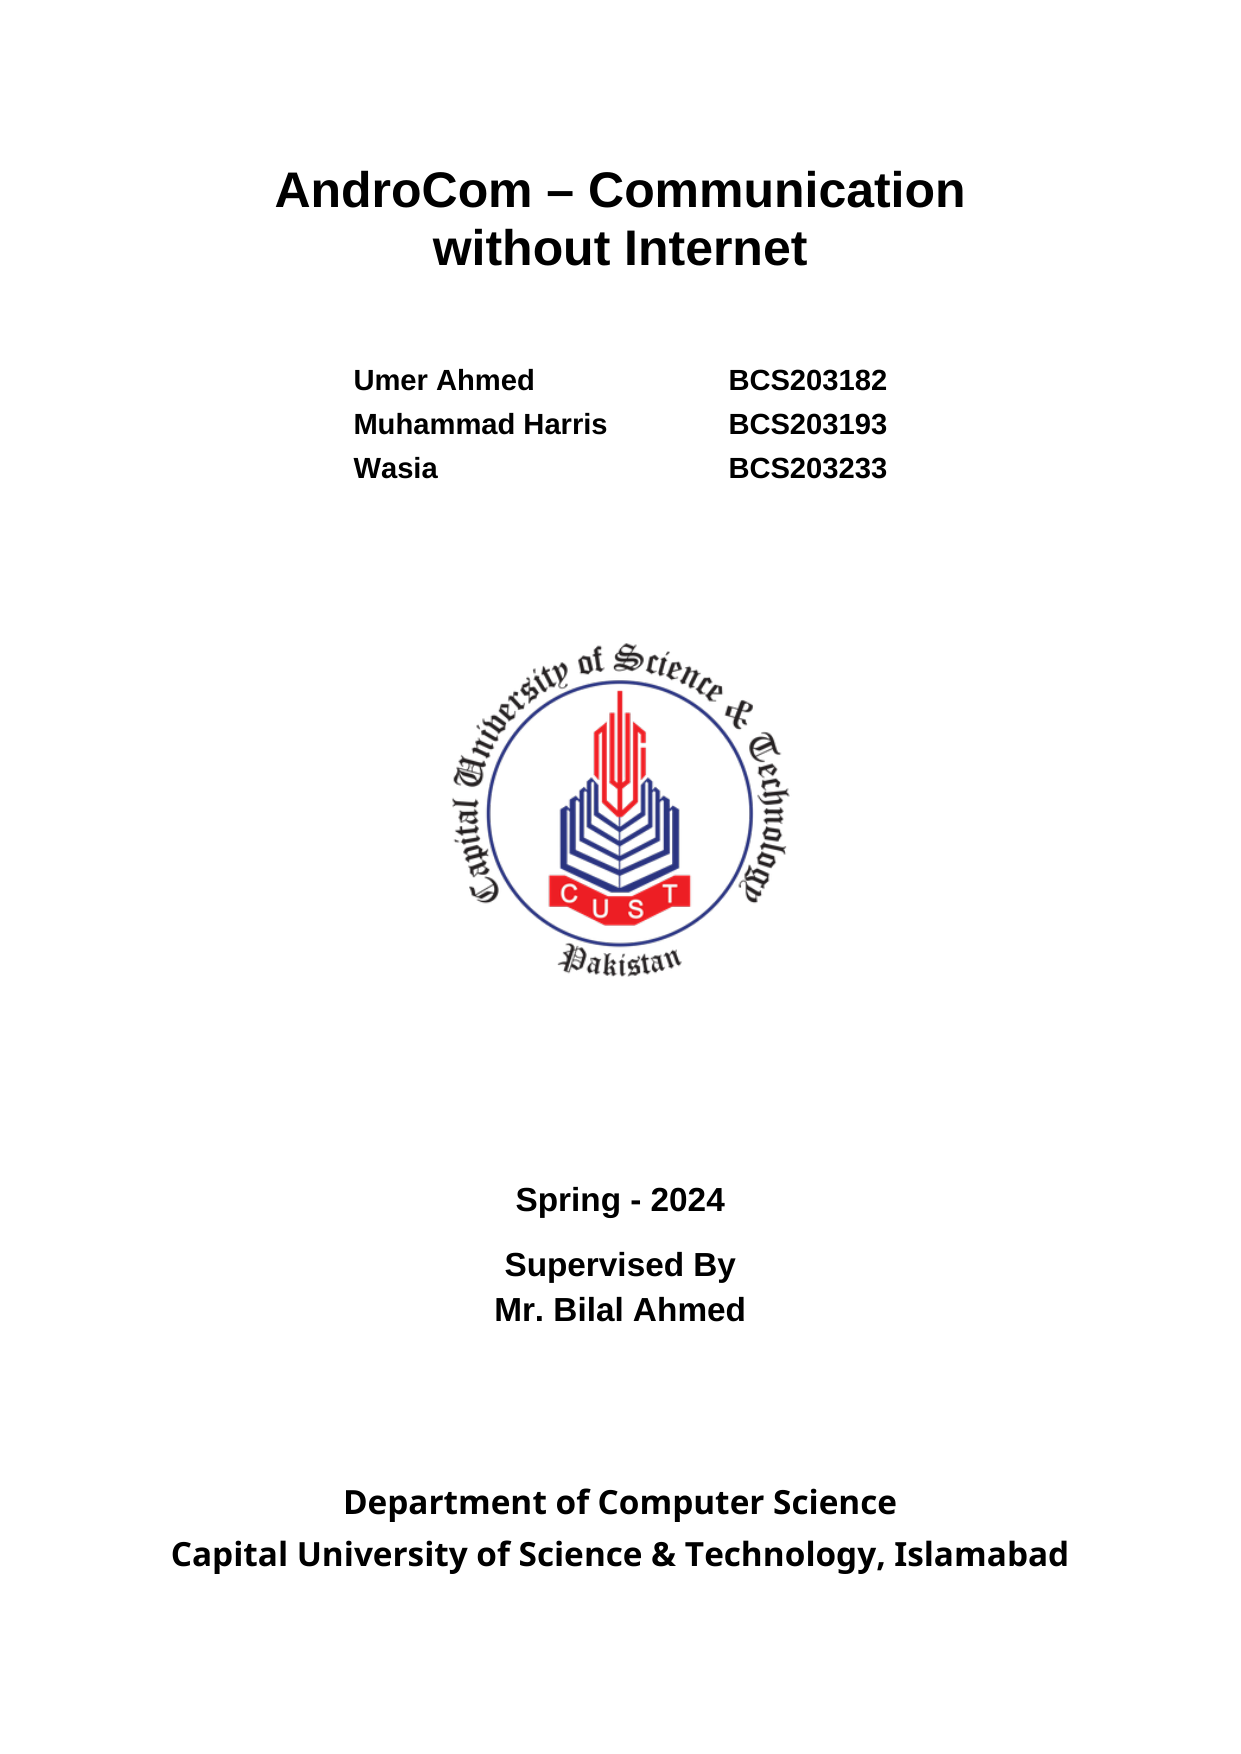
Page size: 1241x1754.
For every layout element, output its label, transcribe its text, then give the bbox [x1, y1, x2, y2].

subtitle Muhammad Harris BCS203193 [0, 407, 1240, 441]
picture [442, 635, 798, 990]
subtitle Wasia BCS203233 [0, 451, 1240, 485]
text Spring - 2024 [150, 1180, 1090, 1219]
text Supervised By [150, 1245, 1090, 1284]
text Department of Computer Science [150, 1479, 1090, 1524]
text Mr. Bilal Ahmed [150, 1289, 1090, 1328]
text Capital University of Science & Technology, Islamabad [150, 1531, 1090, 1577]
subtitle Umer Ahmed BCS203182 [0, 363, 1240, 397]
subtitle AndroCom – Communication without Internet [0, 160, 1240, 275]
